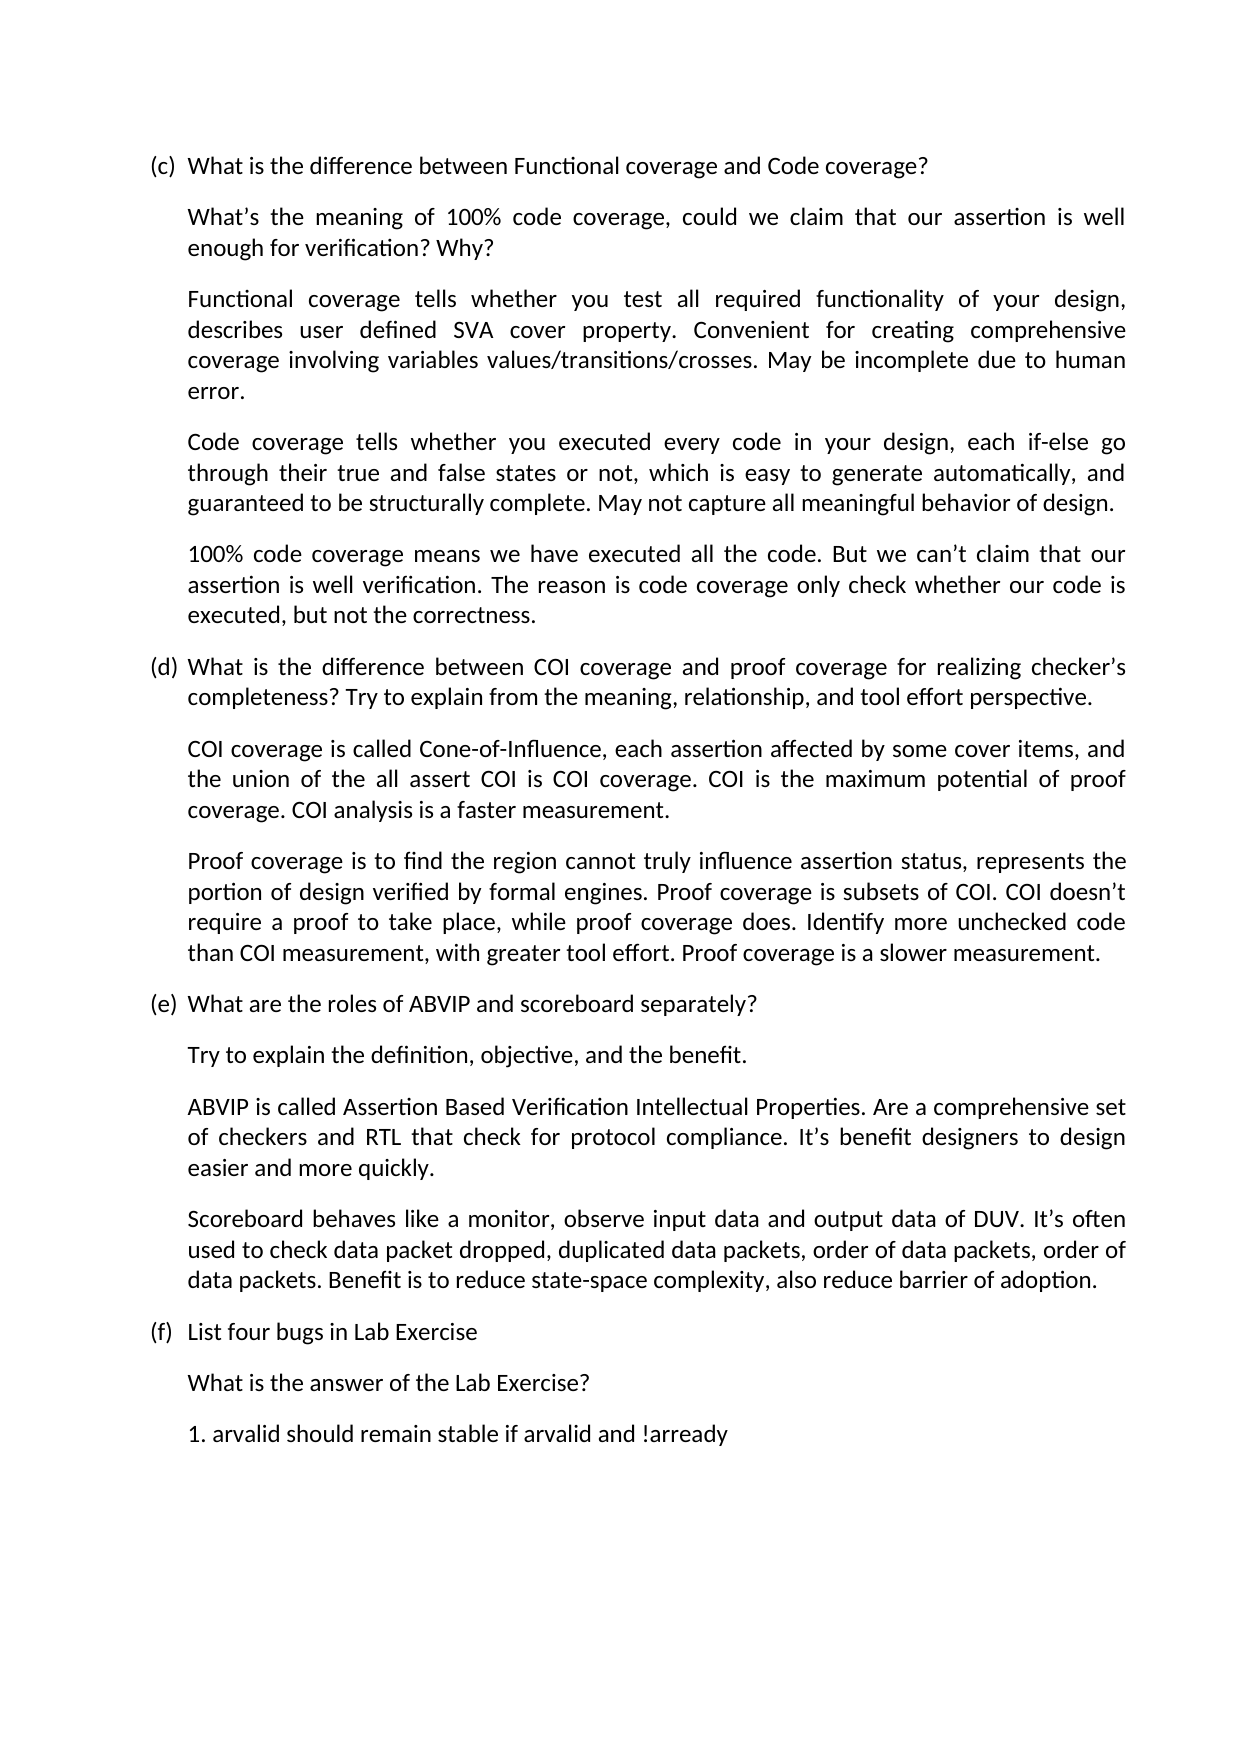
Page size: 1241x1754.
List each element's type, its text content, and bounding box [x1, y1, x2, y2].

list ABVIP is called Assertion Based Verification Intellectual Properties. Are a comprehensive set of checkers and RTL that check for protocol compliance. It’s benefit designers to design easier and more quickly. [187, 1091, 1128, 1182]
text 1. arvalid should remain stable if arvalid and !arready [187, 1418, 1128, 1449]
list What are the roles of ABVIP and scoreboard separately? [150, 988, 1128, 1019]
list List four bugs in Lab Exercise [150, 1316, 1128, 1346]
text Proof coverage is to find the region cannot truly influence assertion status, represents the portion of design verified by formal engines. Proof coverage is subsets of COI. COI doesn’t require a proof to take place, while proof coverage does. Identify more unchecked code than COI measurement, with greater tool effort. Proof coverage is a slower measurement. [187, 845, 1128, 967]
list What is the difference between COI coverage and proof coverage for realizing checker’s completeness? Try to explain from the meaning, relationship, and tool effort perspective. [150, 651, 1128, 712]
text What’s the meaning of 100% code coverage, could we claim that our assertion is well enough for verification? Why? [187, 201, 1128, 262]
text Functional coverage tells whether you test all required functionality of your design, describes user defined SVA cover property. Convenient for creating comprehensive coverage involving variables values/transitions/crosses. May be incomplete due to human error. [187, 283, 1128, 405]
text What is the answer of the Lab Exercise? [187, 1367, 1128, 1397]
list What is the difference between Functional coverage and Code coverage? [150, 150, 1128, 181]
text 100% code coverage means we have executed all the code. But we can’t claim that our assertion is well verification. The reason is code coverage only check whether our code is executed, but not the correctness. [187, 538, 1128, 630]
text Code coverage tells whether you executed every code in your design, each if-else go through their true and false states or not, which is easy to generate automatically, and guaranteed to be structurally complete. May not capture all meaningful behavior of design. [187, 426, 1128, 518]
list Scoreboard behaves like a monitor, observe input data and output data of DUV. It’s often used to check data packet dropped, duplicated data packets, order of data packets, order of data packets. Benefit is to reduce state-space complexity, also reduce barrier of adoption. [187, 1203, 1128, 1295]
list Try to explain the definition, objective, and the benefit. [187, 1039, 1128, 1070]
text COI coverage is called Cone-of-Influence, each assertion affected by some cover items, and the union of the all assert COI is COI coverage. COI is the maximum potential of proof coverage. COI analysis is a faster measurement. [187, 733, 1128, 824]
